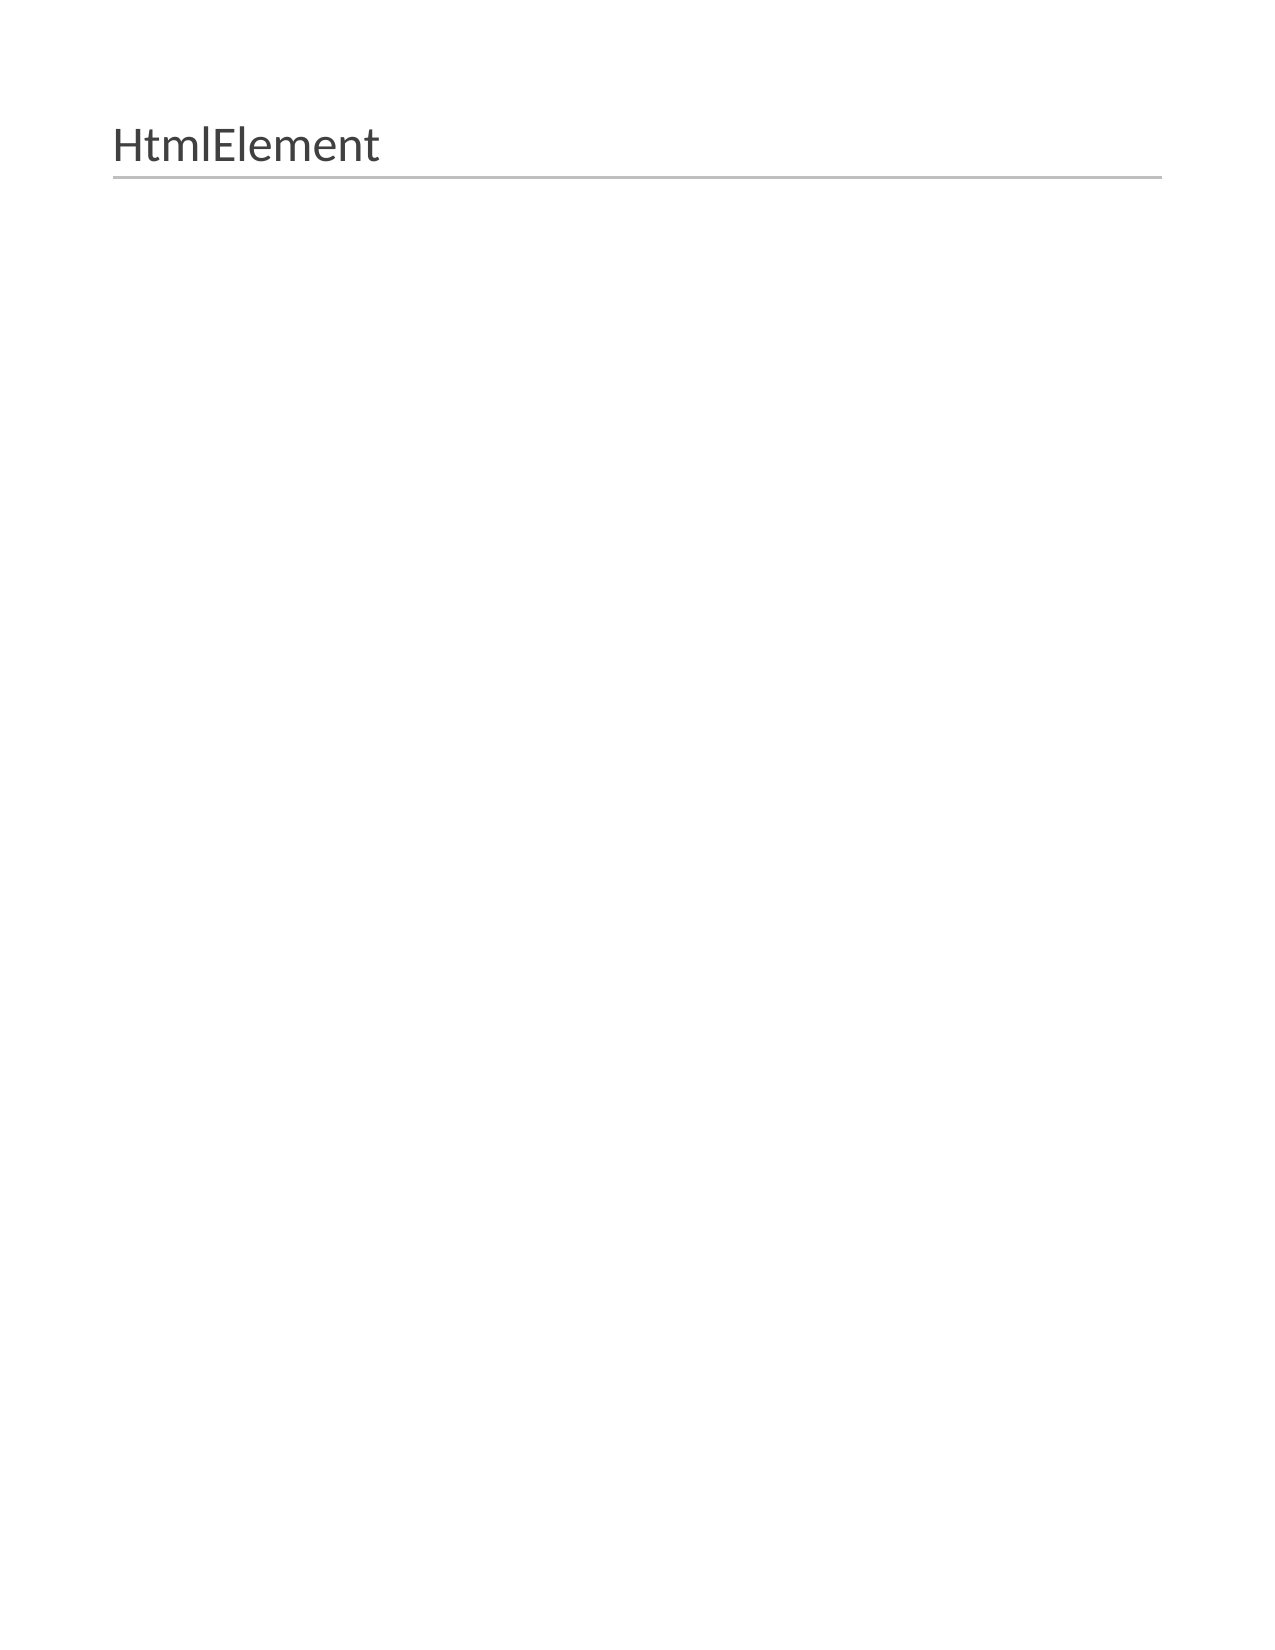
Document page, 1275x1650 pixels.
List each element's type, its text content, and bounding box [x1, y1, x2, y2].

text HtmlElement [112, 112, 1162, 179]
